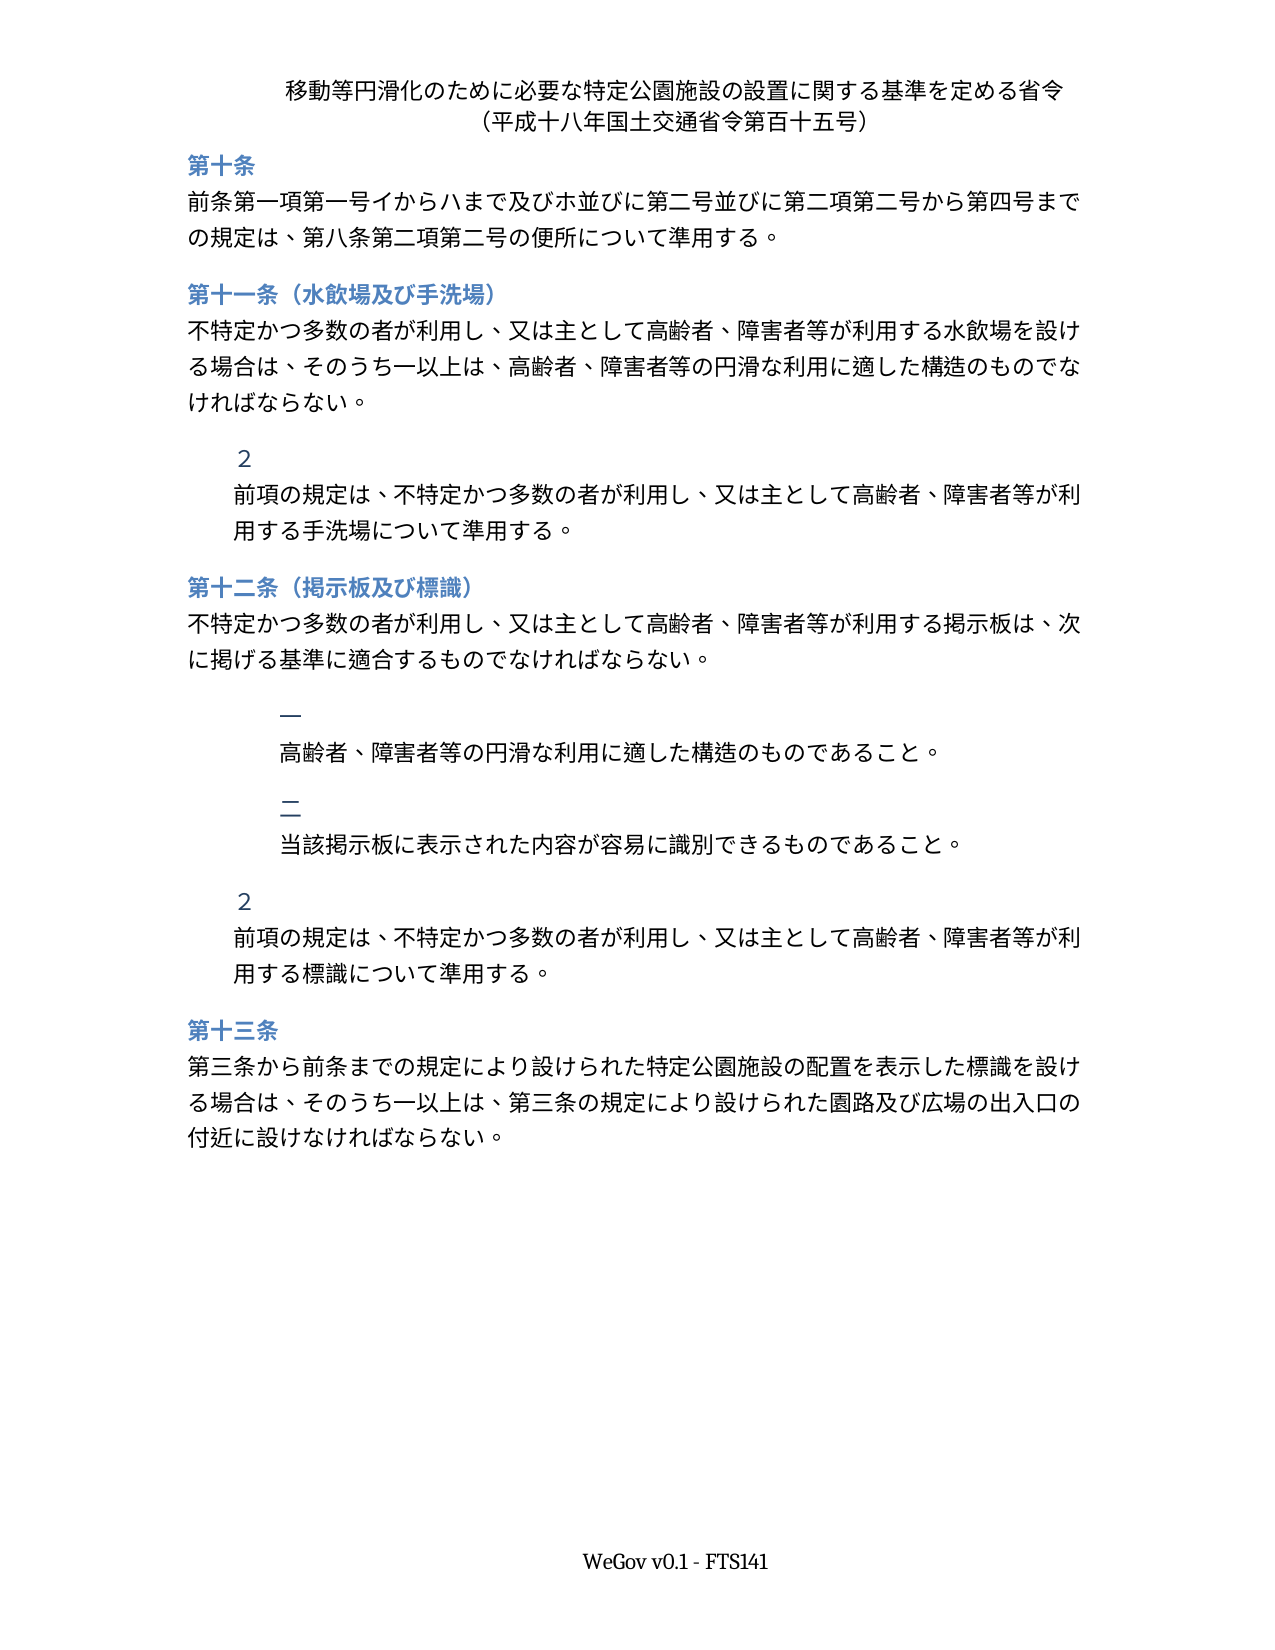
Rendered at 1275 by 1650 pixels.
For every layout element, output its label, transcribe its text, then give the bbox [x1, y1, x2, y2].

subtitle 第十三条 [187, 1014, 1087, 1046]
text 当該掲示板に表示された内容が容易に識別できるものであること。 [279, 829, 1087, 860]
subtitle ２ [233, 886, 1087, 917]
subtitle 一 [279, 701, 1087, 732]
text 高齢者、障害者等の円滑な利用に適した構造のものであること。 [279, 736, 1087, 768]
subtitle 第十二条（掲示板及び標識） [187, 572, 1087, 603]
subtitle 第十一条（水飲場及び手洗場） [187, 279, 1087, 310]
text 前項の規定は、不特定かつ多数の者が利用し、又は主として高齢者、障害者等が利用する標識について準用する。 [233, 922, 1087, 989]
text 第三条から前条までの規定により設けられた特定公園施設の配置を表示した標識を設ける場合は、そのうち一以上は、第三条の規定により設けられた園路及び広場の出入口の付近に設けなければならない。 [187, 1051, 1087, 1154]
text 不特定かつ多数の者が利用し、又は主として高齢者、障害者等が利用する水飲場を設ける場合は、そのうち一以上は、高齢者、障害者等の円滑な利用に適した構造のものでなければならない。 [187, 314, 1087, 418]
text 不特定かつ多数の者が利用し、又は主として高齢者、障害者等が利用する掲示板は、次に掲げる基準に適合するものでなければならない。 [187, 608, 1087, 675]
subtitle ２ [233, 443, 1087, 474]
subtitle 二 [279, 793, 1087, 824]
subtitle 第十条 [187, 150, 1087, 181]
text 前条第一項第一号イからハまで及びホ並びに第二号並びに第二項第二号から第四号までの規定は、第八条第二項第二号の便所について準用する。 [187, 186, 1087, 253]
text 前項の規定は、不特定かつ多数の者が利用し、又は主として高齢者、障害者等が利用する手洗場について準用する。 [233, 479, 1087, 546]
